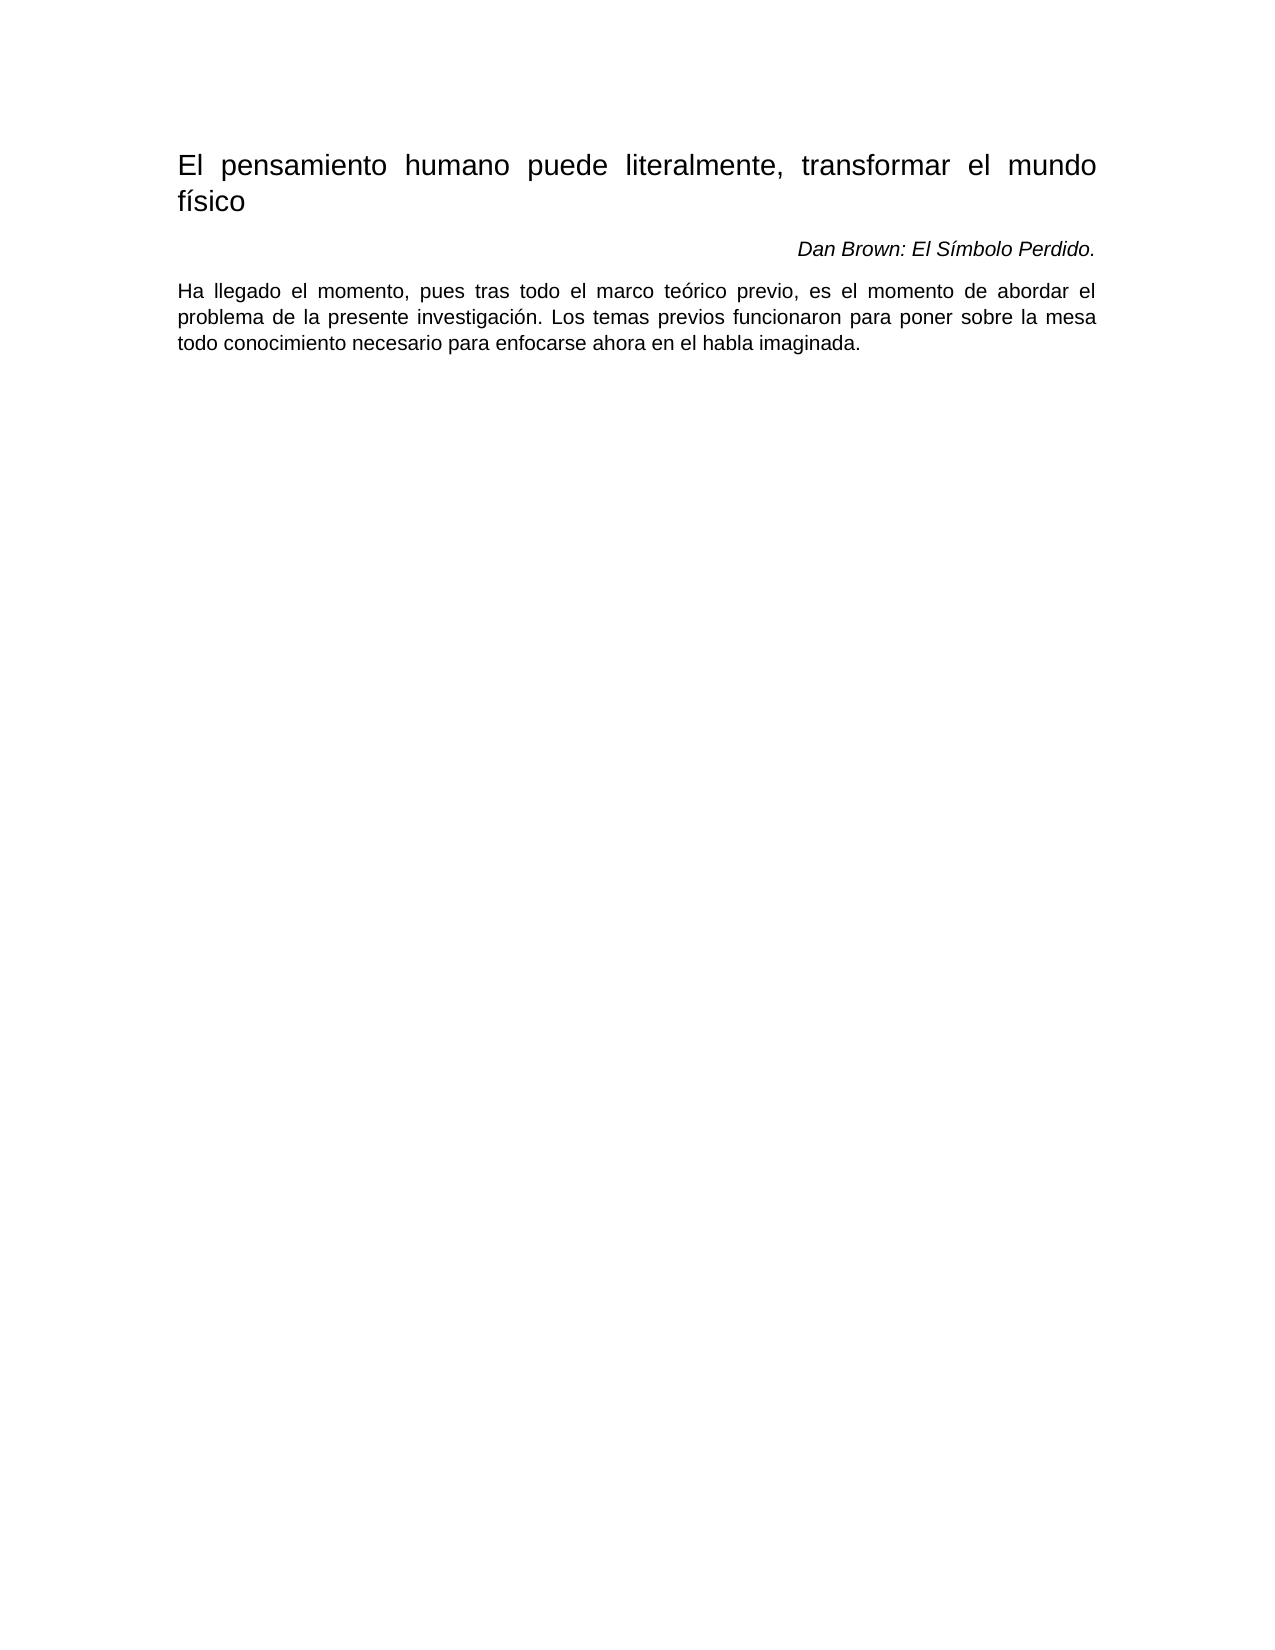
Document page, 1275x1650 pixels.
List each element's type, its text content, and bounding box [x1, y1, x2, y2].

text Dan Brown: El Símbolo Perdido. [177, 237, 1098, 261]
text Ha llegado el momento, pues tras todo el marco teórico previo, es el momento de abordar el problema de la presente investigación. Los temas previos funcionaron para poner sobre la mesa todo conocimiento necesario para enfocarse ahora en el habla imaginada. [177, 279, 1098, 355]
text El pensamiento humano puede literalmente, transformar el mundo físico [177, 148, 1098, 217]
